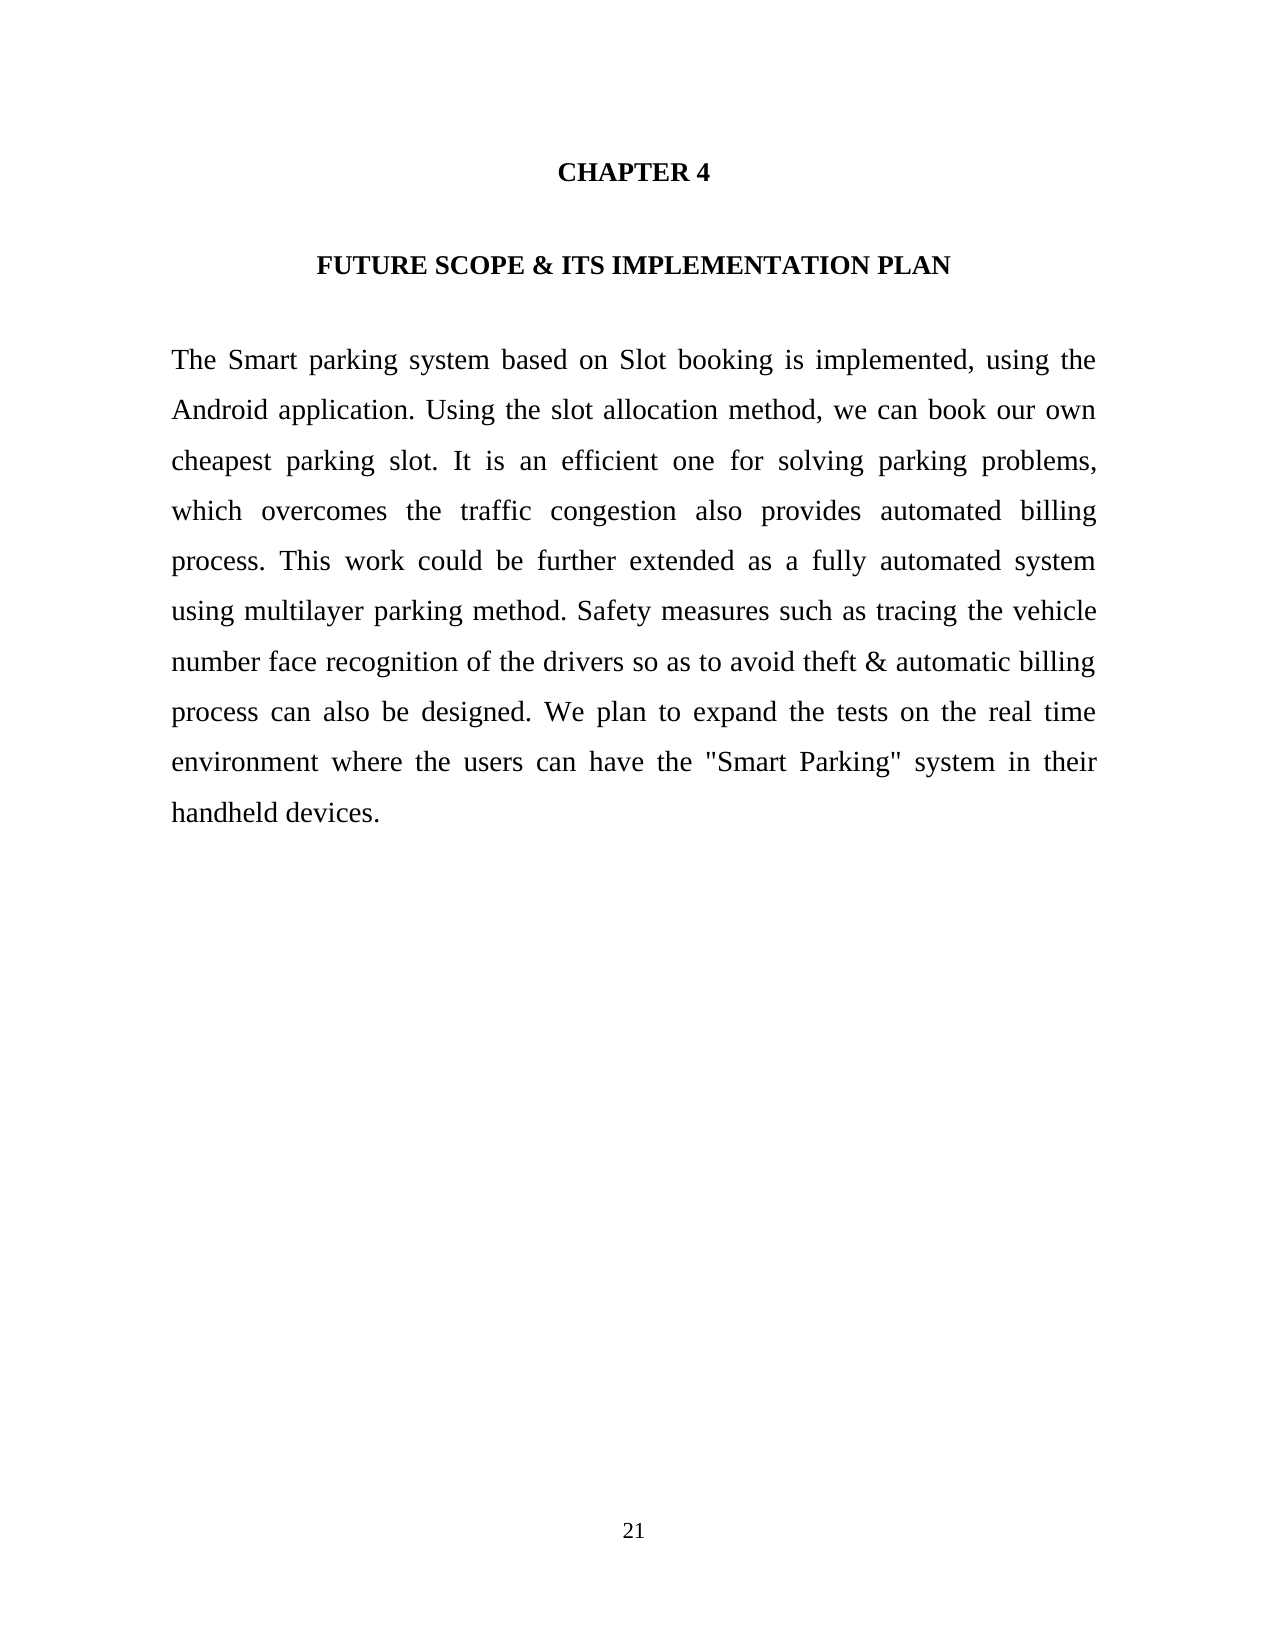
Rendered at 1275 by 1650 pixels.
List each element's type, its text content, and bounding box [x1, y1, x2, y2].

subtitle The Smart parking system based on Slot booking is implemented, using the Android application. Using the slot allocation method, we can book our own cheapest parking slot. It is an efficient one for solving parking problems, which overcomes the traffic congestion also provides automated billing process. This work could be further extended as a fully automated system using multilayer parking method. Safety measures such as tracing the vehicle number face recognition of the drivers so as to avoid theft & automatic billing process can also be designed. We plan to expand the tests on the real time environment where the users can have the "Smart Parking" system in their handheld devices. [171, 342, 1097, 828]
subtitle CHAPTER 4 [439, 156, 828, 187]
text FUTURE SCOPE & ITS IMPLEMENTATION PLAN [315, 249, 952, 281]
